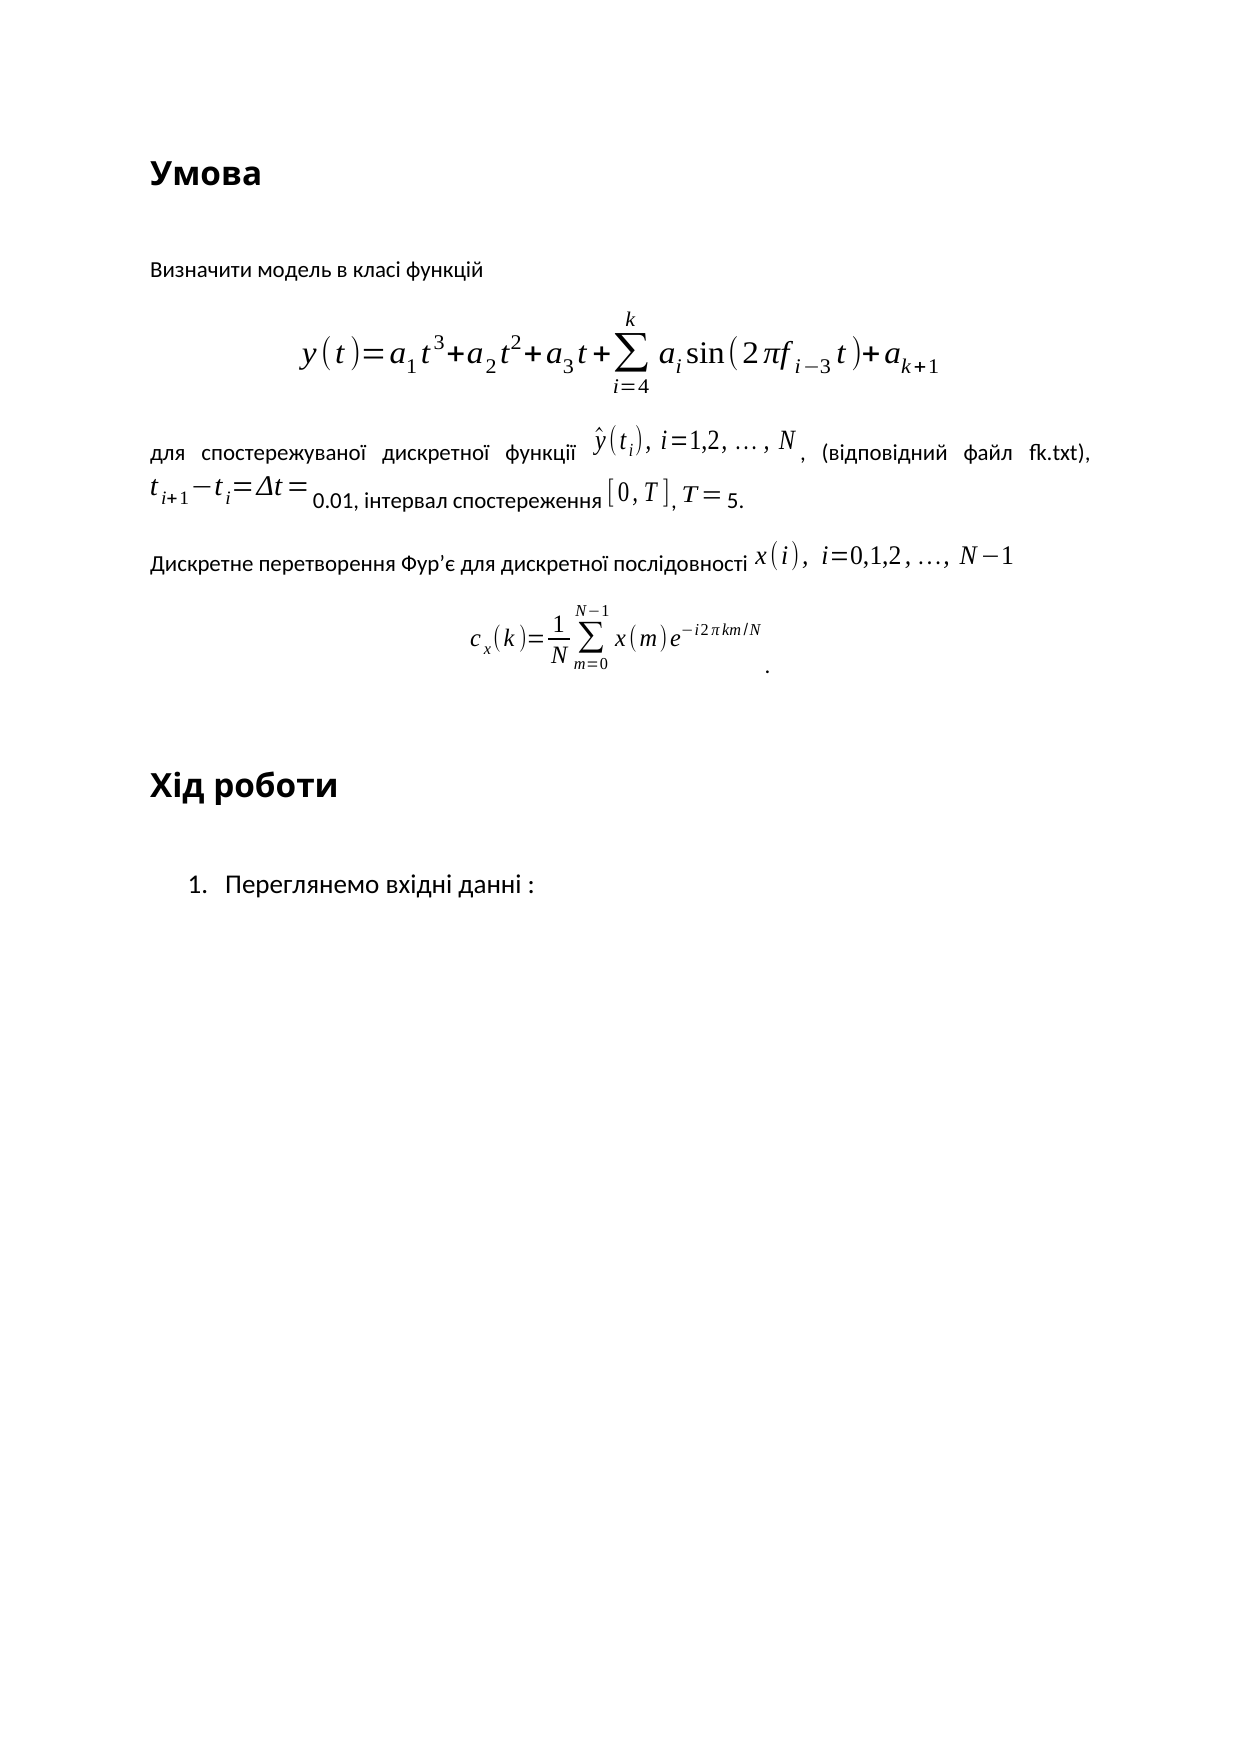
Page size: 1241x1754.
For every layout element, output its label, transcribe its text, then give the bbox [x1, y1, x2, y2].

text Визначити модель в класі функцій [150, 255, 1090, 283]
text для спостережуваної дискретної функції , (відповідний файл fk.txt), 0.01, інтервал спостереження , 5. [150, 423, 1090, 514]
list Переглянемо вхідні данні : [187, 867, 1090, 900]
text . [150, 602, 1090, 679]
text Дискретне перетворення Фур’є для дискретної послідовності [150, 539, 1090, 577]
subtitle Умова [150, 150, 1090, 195]
subtitle Хід роботи [150, 762, 1090, 807]
